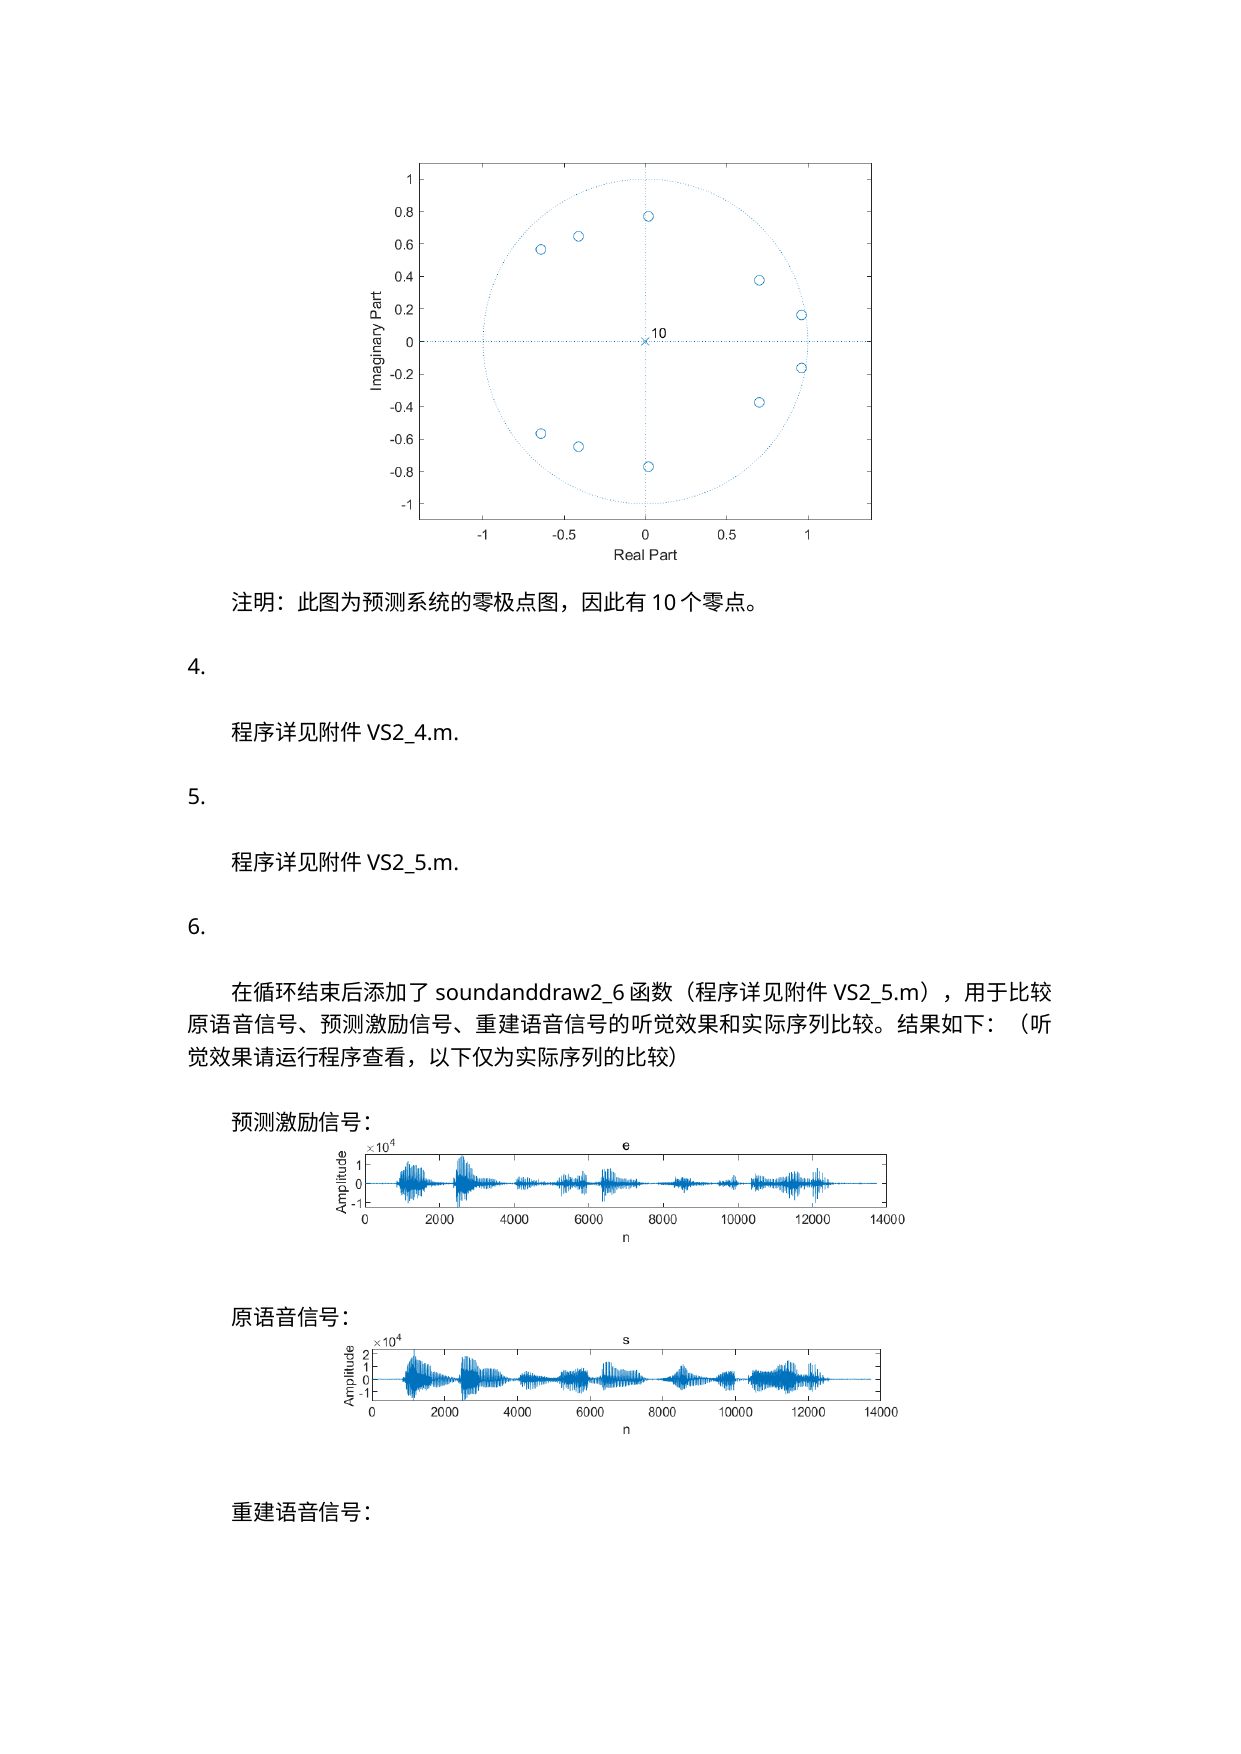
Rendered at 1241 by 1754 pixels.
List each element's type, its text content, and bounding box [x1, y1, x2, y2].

picture [342, 1332, 898, 1435]
list 预测激励信号： [187, 1104, 1053, 1137]
list 程序详见附件VS2_4.m. [187, 714, 1053, 747]
picture [368, 162, 873, 562]
list 原语音信号： [187, 1299, 1053, 1332]
list 注明：此图为预测系统的零极点图，因此有10个零点。 [187, 584, 1053, 617]
list 4. [187, 649, 1053, 682]
picture [334, 1137, 906, 1243]
list 在循环结束后添加了soundanddraw2_6函数（程序详见附件VS2_5.m），用于比较原语音信号、预测激励信号、重建语音信号的听觉效果和实际序列比较。结果如下：（听觉效果请运行程序查看，以下仅为实际序列的比较） [187, 974, 1053, 1072]
list 6. [187, 909, 1053, 942]
list 重建语音信号： [187, 1494, 1053, 1527]
list 程序详见附件VS2_5.m. [187, 844, 1053, 877]
list 5. [187, 779, 1053, 812]
